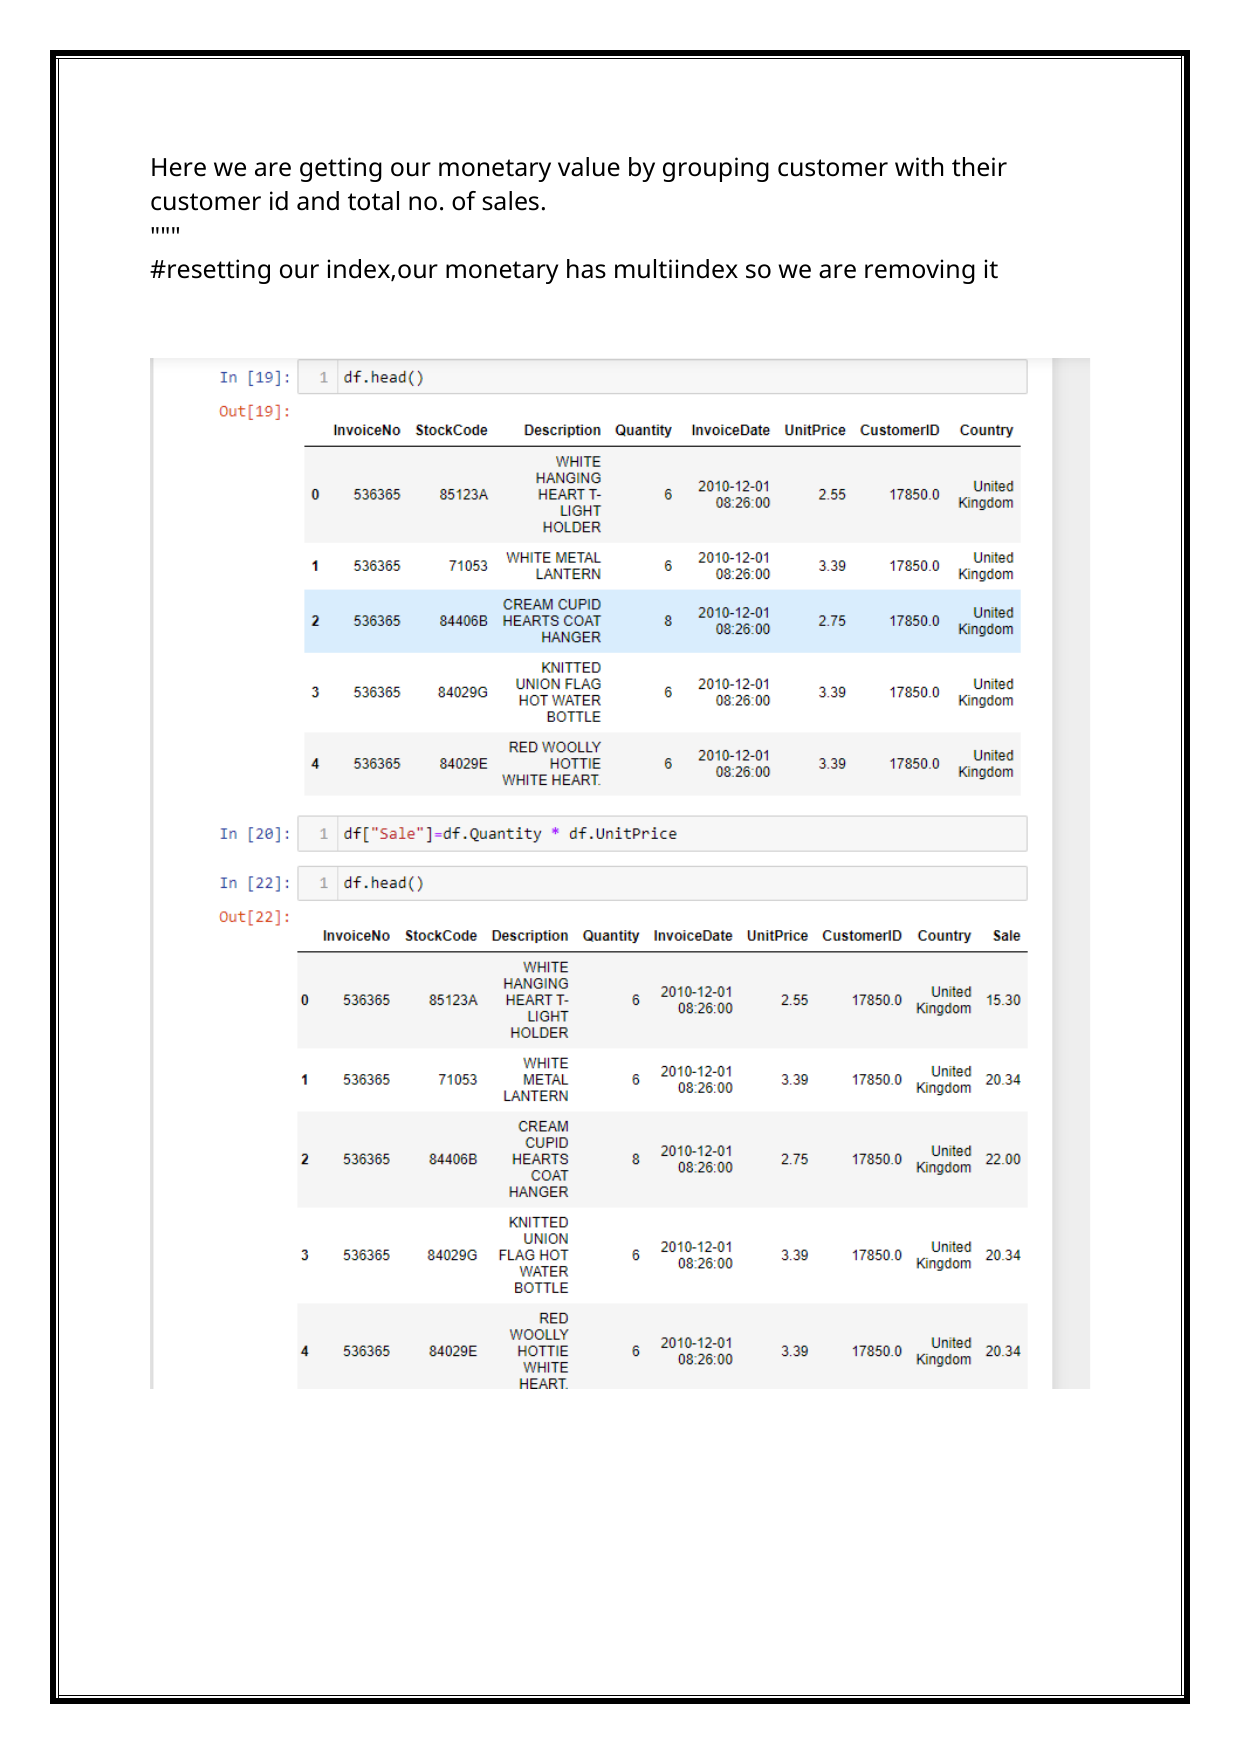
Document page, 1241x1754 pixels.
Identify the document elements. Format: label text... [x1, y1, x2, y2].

text Here we are getting our monetary value by grouping customer with their customer id and total no. of sales. [150, 150, 1090, 218]
text """ [150, 218, 1090, 252]
text #resetting our index,our monetary has multiindex so we are removing it [150, 252, 1090, 286]
picture [150, 358, 1091, 1389]
